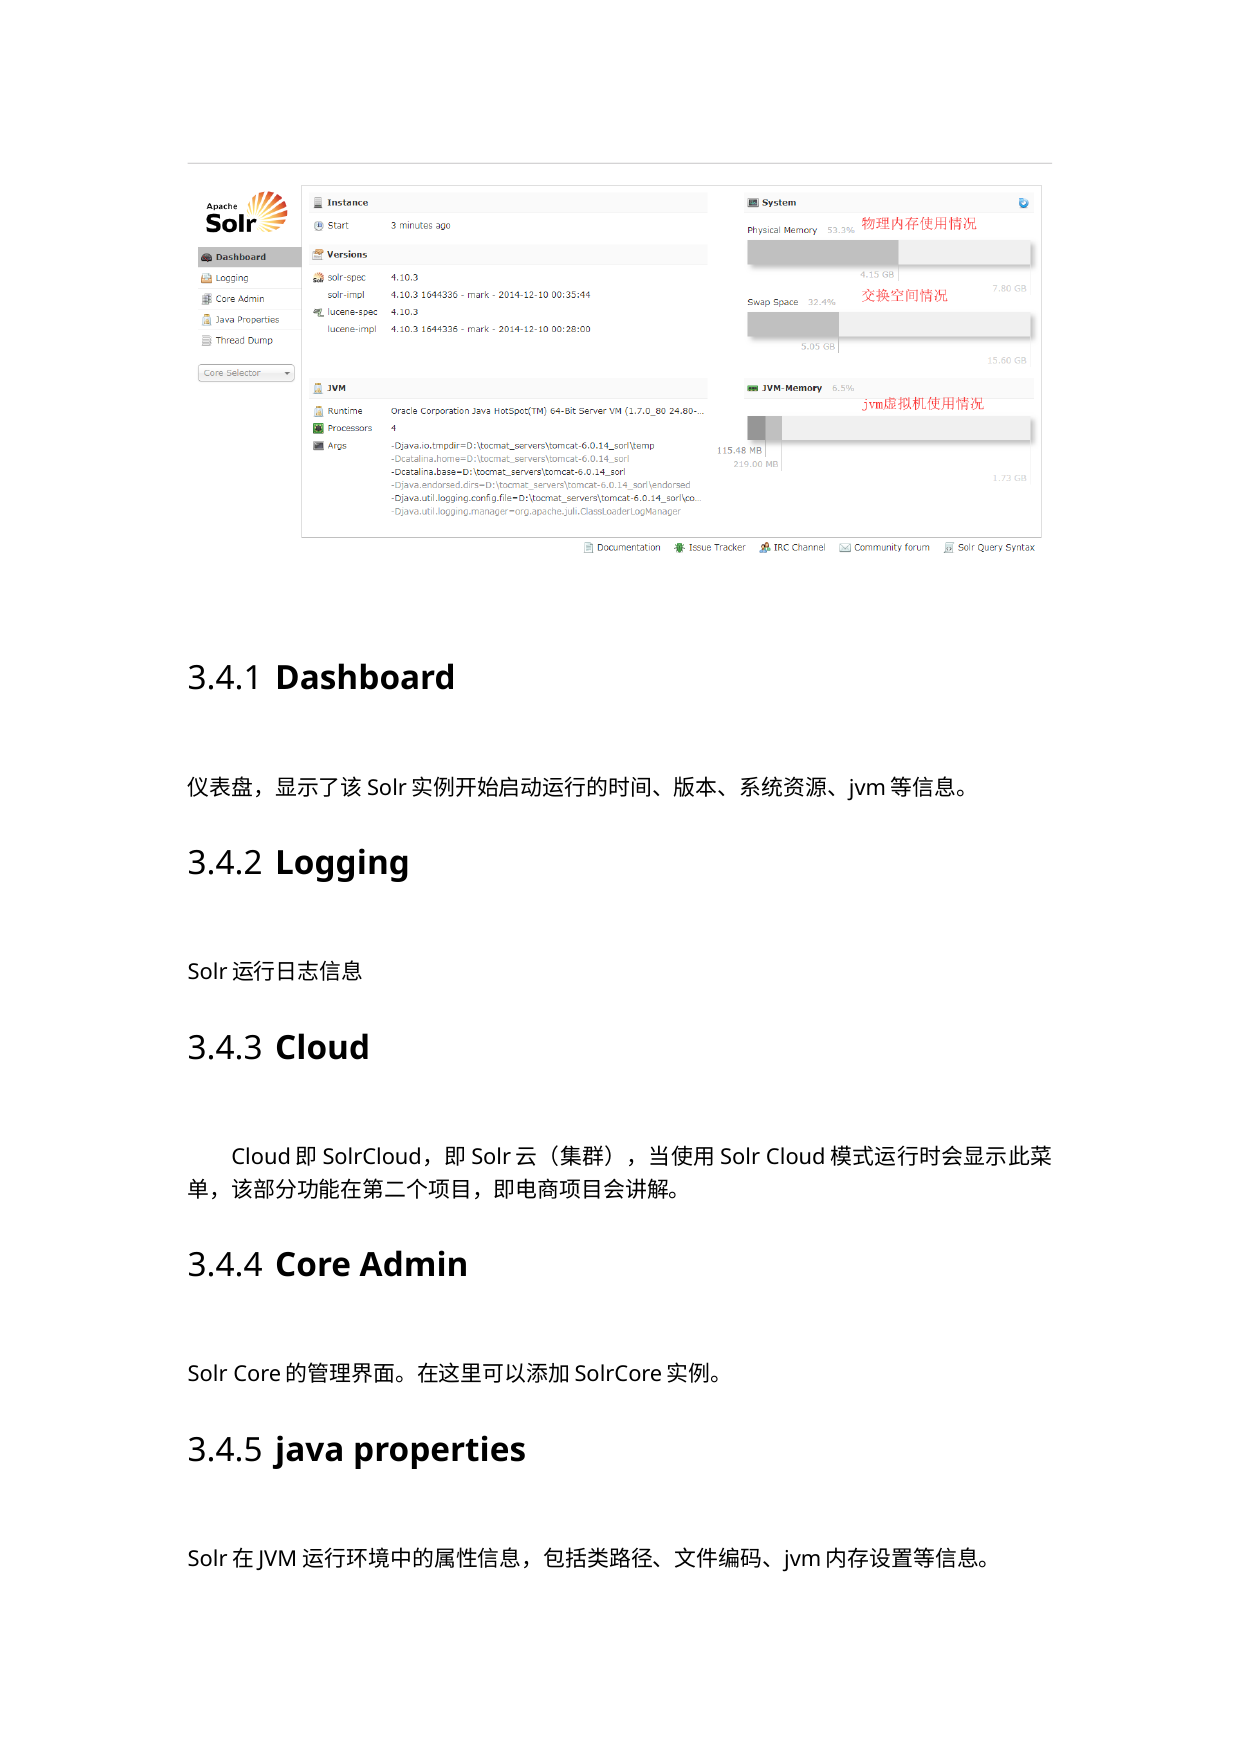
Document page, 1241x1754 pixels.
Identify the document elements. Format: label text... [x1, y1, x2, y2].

subtitle Logging [187, 829, 1053, 894]
picture [187, 162, 1053, 586]
subtitle Cloud [187, 1014, 1053, 1079]
text Solr在JVM 运行环境中的属性信息，包括类路径、文件编码、jvm内存设置等信息。 [187, 1541, 1053, 1573]
text Solr Core的管理界面。在这里可以添加SolrCore实例。 [187, 1356, 1053, 1389]
subtitle Dashboard [187, 644, 1053, 709]
text Cloud即SolrCloud，即Solr云（集群），当使用Solr Cloud模式运行时会显示此菜单，该部分功能在第二个项目，即电商项目会讲解。 [187, 1139, 1053, 1204]
subtitle java properties [187, 1416, 1053, 1481]
text Solr运行日志信息 [187, 954, 1053, 987]
text 仪表盘，显示了该Solr实例开始启动运行的时间、版本、系统资源、jvm等信息。 [187, 769, 1053, 802]
subtitle Core Admin [187, 1231, 1053, 1296]
